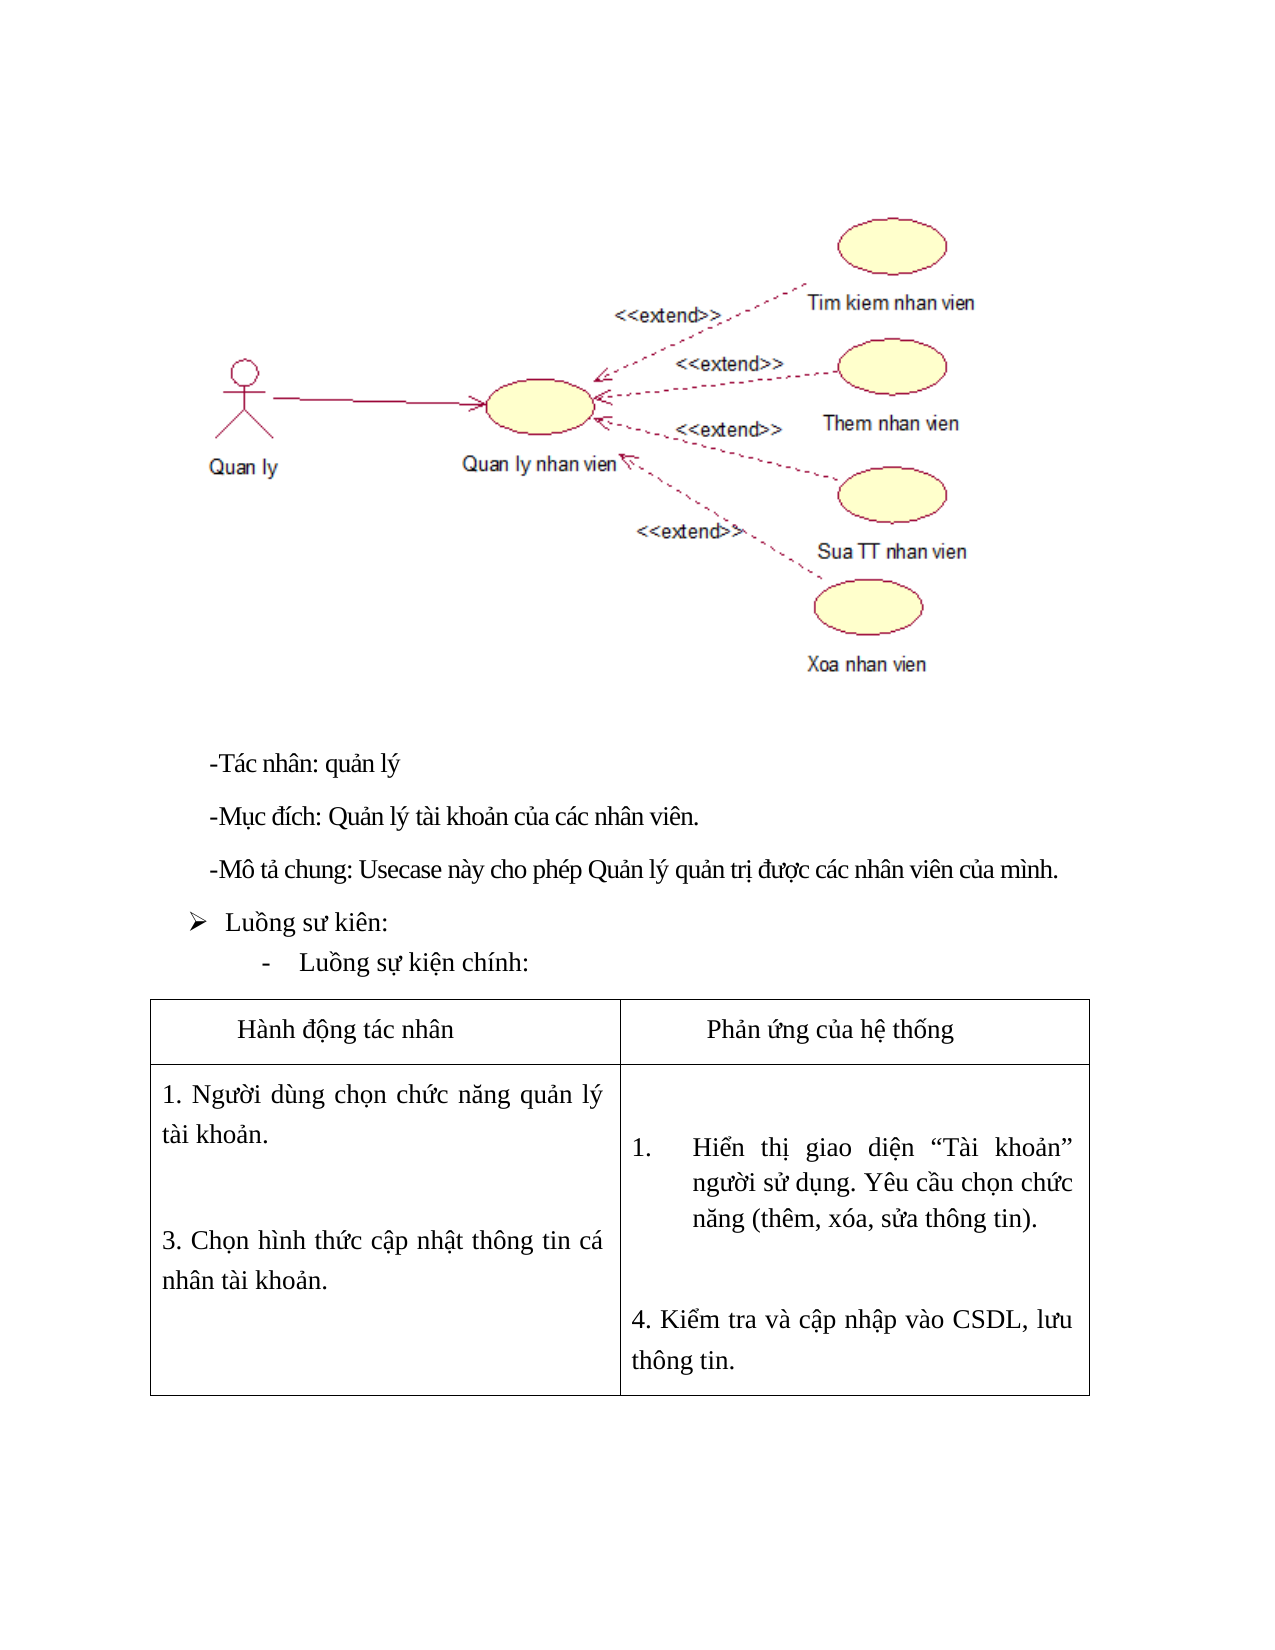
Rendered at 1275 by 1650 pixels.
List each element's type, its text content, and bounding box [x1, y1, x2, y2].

picture [150, 150, 1052, 739]
list Luồng sư kiên: [187, 906, 1120, 937]
list Mục đích: Quản lý tài khoản của các nhân viên. [150, 800, 1120, 831]
list Mô tả chung: Usecase này cho phép Quản lý quản trị được các nhân viên của mình. [150, 853, 1120, 884]
table_header Hành động tác nhân [151, 1000, 620, 1064]
table_cell Hiển thị giao diện “Tài khoản” người sử dụng. Yêu cầu chọn chức năng (thêm, xóa, sửa thông tin). 4. Kiểm tra và cập nhập vào CSDL, lưu thông tin. [621, 1065, 1089, 1395]
list Luồng sự kiện chính: [261, 946, 1120, 977]
table_cell 1. Người dùng chọn chức năng quản lý tài khoản. 3. Chọn hình thức cập nhật thông tin cá nhân tài khoản. [151, 1065, 620, 1395]
list Tác nhân: quản lý [150, 747, 1120, 778]
table_header Phản ứng của hệ thống [621, 1000, 1089, 1064]
